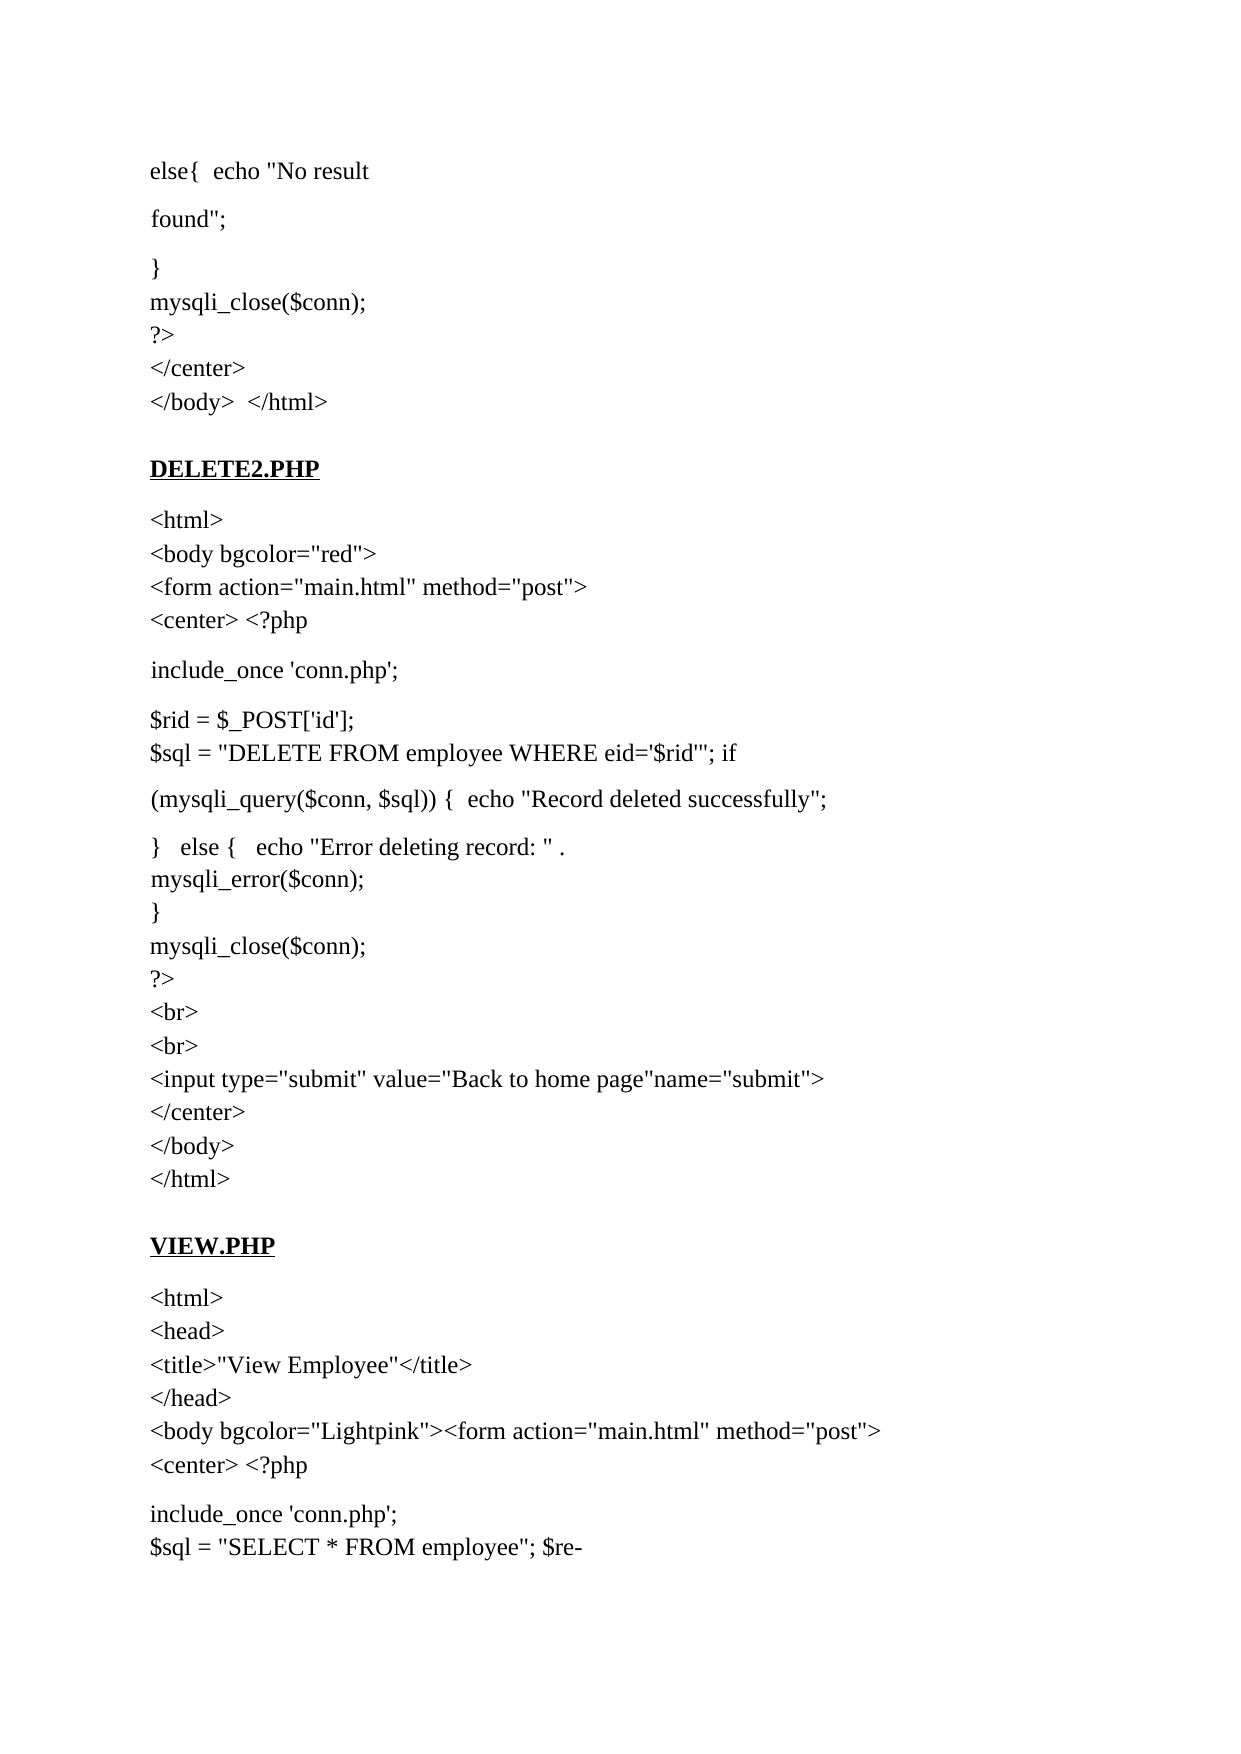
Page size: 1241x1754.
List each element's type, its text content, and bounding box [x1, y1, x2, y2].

text $rid = $_POST['id']; [149, 705, 1096, 734]
text ?> [149, 964, 1096, 993]
text $sql = "SELECT * FROM employee"; $re- [149, 1532, 1096, 1561]
text include_once 'conn.php'; [149, 1499, 1096, 1527]
text ?> [149, 320, 1096, 349]
text $sql = "DELETE FROM employee WHERE eid='$rid'"; if (mysqli_query($conn, $sql)) { echo "Record deleted successfully"; [149, 738, 834, 813]
text } else { echo "Error deleting record: " . mysqli_error($conn); [149, 832, 685, 893]
text </center> [149, 353, 1096, 382]
text <html> [149, 506, 1096, 534]
text <title>"View Employee"</title> [149, 1350, 1096, 1378]
text else{ echo "No result found"; [149, 156, 450, 233]
text VIEW.PHP [149, 1231, 1178, 1260]
text </head> [149, 1383, 1096, 1412]
text <form action="main.html" method="post"> [149, 572, 1096, 601]
text } [149, 897, 1096, 926]
text <center> <?php include_once 'conn.php'; [149, 606, 453, 683]
text <head> [149, 1316, 1096, 1345]
text mysqli_close($conn); [149, 287, 1096, 316]
text } [149, 253, 1096, 282]
text DELETE2.PHP [149, 454, 1178, 482]
text <html> [149, 1283, 1096, 1312]
text mysqli_close($conn); [149, 931, 1096, 959]
text <center> <?php [149, 1450, 1096, 1478]
text <body bgcolor="Lightpink"><form action="main.html" method="post"> [149, 1416, 1096, 1445]
text </center> [149, 1097, 1096, 1126]
text <body bgcolor="red"> [149, 539, 1096, 568]
text </body> [149, 1131, 1096, 1159]
text </body> </html> [149, 387, 328, 416]
text </html> [149, 1164, 1096, 1193]
text <br> [149, 997, 1096, 1026]
text <input type="submit" value="Back to home page"name="submit"> [149, 1064, 1096, 1093]
text <br> [149, 1031, 1096, 1059]
